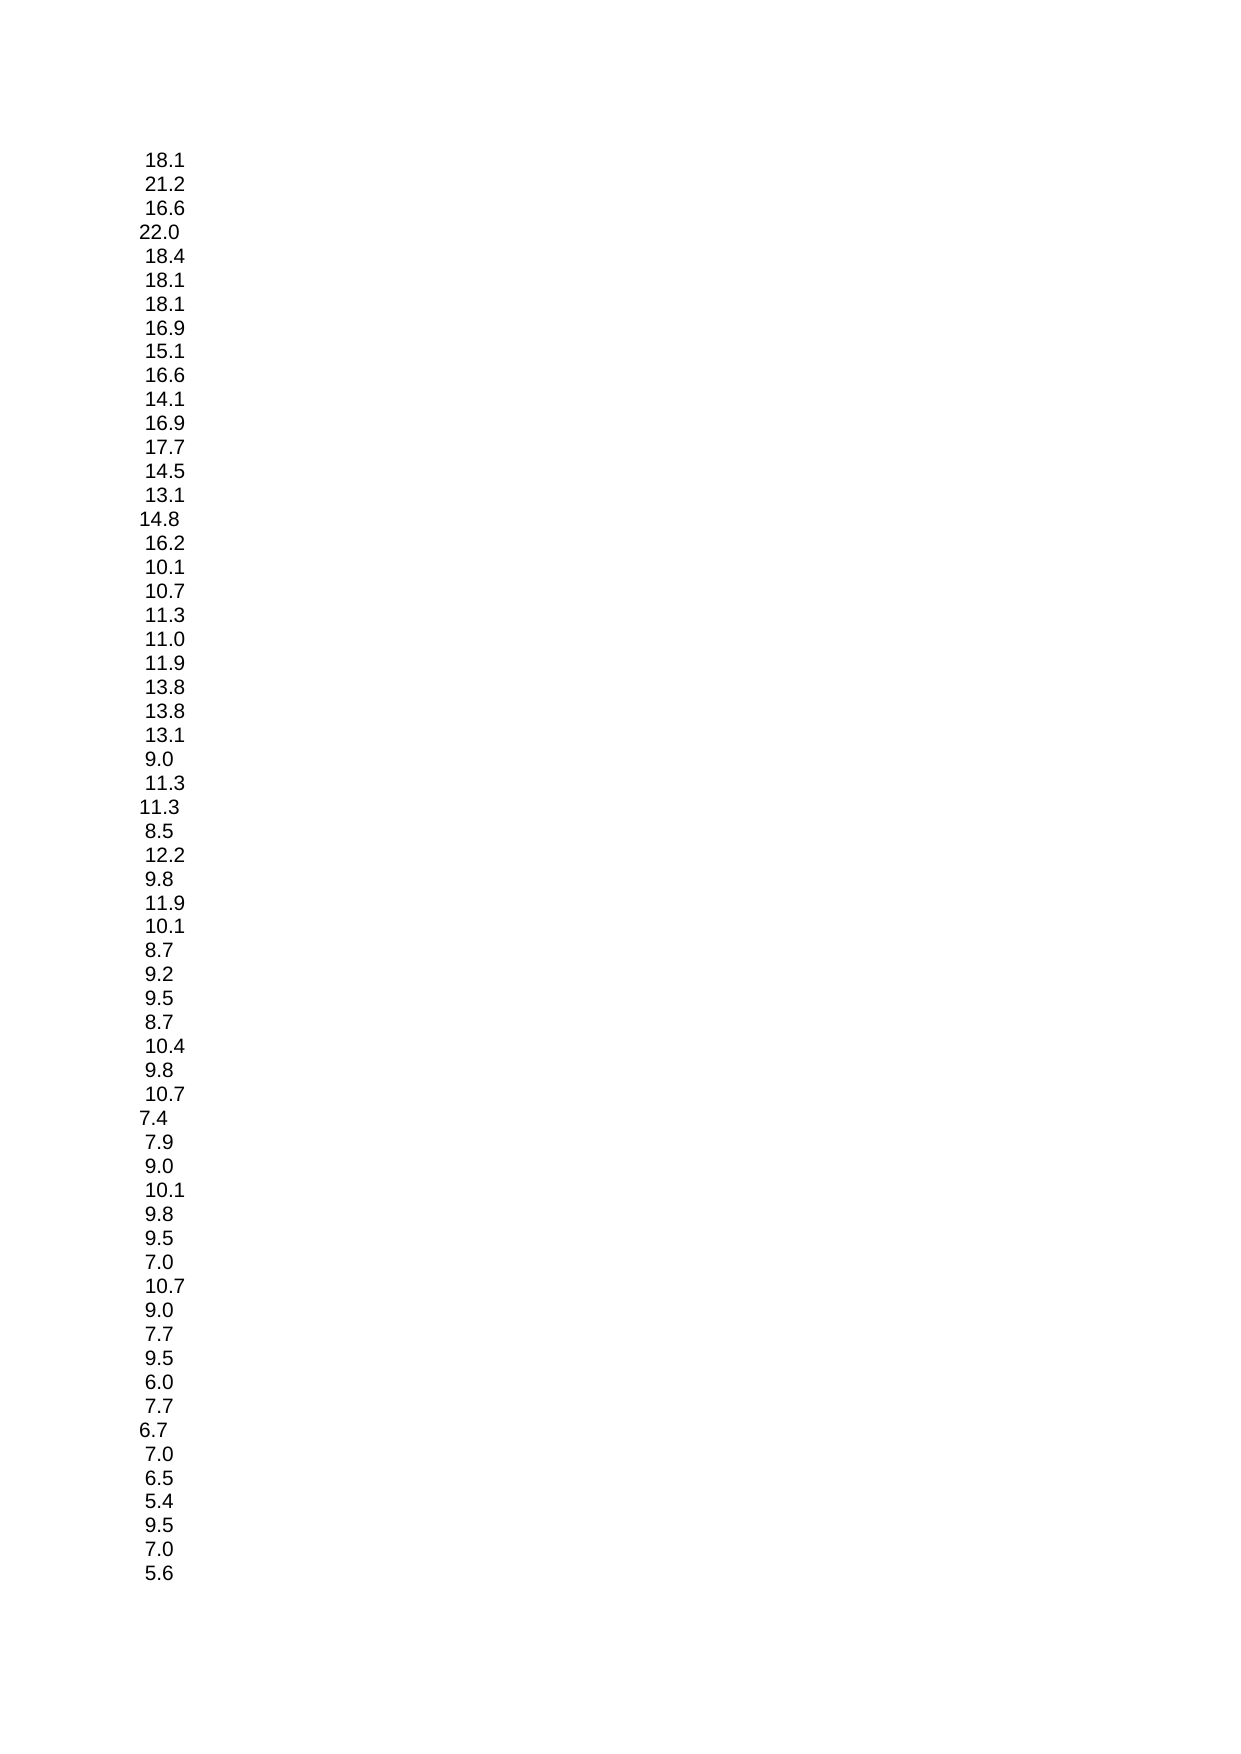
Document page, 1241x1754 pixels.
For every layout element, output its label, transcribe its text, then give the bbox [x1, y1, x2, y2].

text 7.4 7.9 9.0 10.1 9.8 9.5 7.0 10.7 9.0 7.7 9.5 6.0 7.7 [139, 1106, 1101, 1417]
text 22.0 18.4 18.1 18.1 16.9 15.1 16.6 14.1 16.9 17.7 14.5 13.1 [139, 219, 1101, 507]
text 11.3 8.5 12.2 9.8 11.9 10.1 8.7 9.2 9.5 8.7 10.4 9.8 10.7 [139, 794, 1101, 1106]
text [139, 1417, 1101, 1585]
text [139, 148, 1101, 219]
text 14.8 16.2 10.1 10.7 11.3 11.0 11.9 13.8 13.8 13.1 9.0 11.3 [139, 507, 1101, 794]
